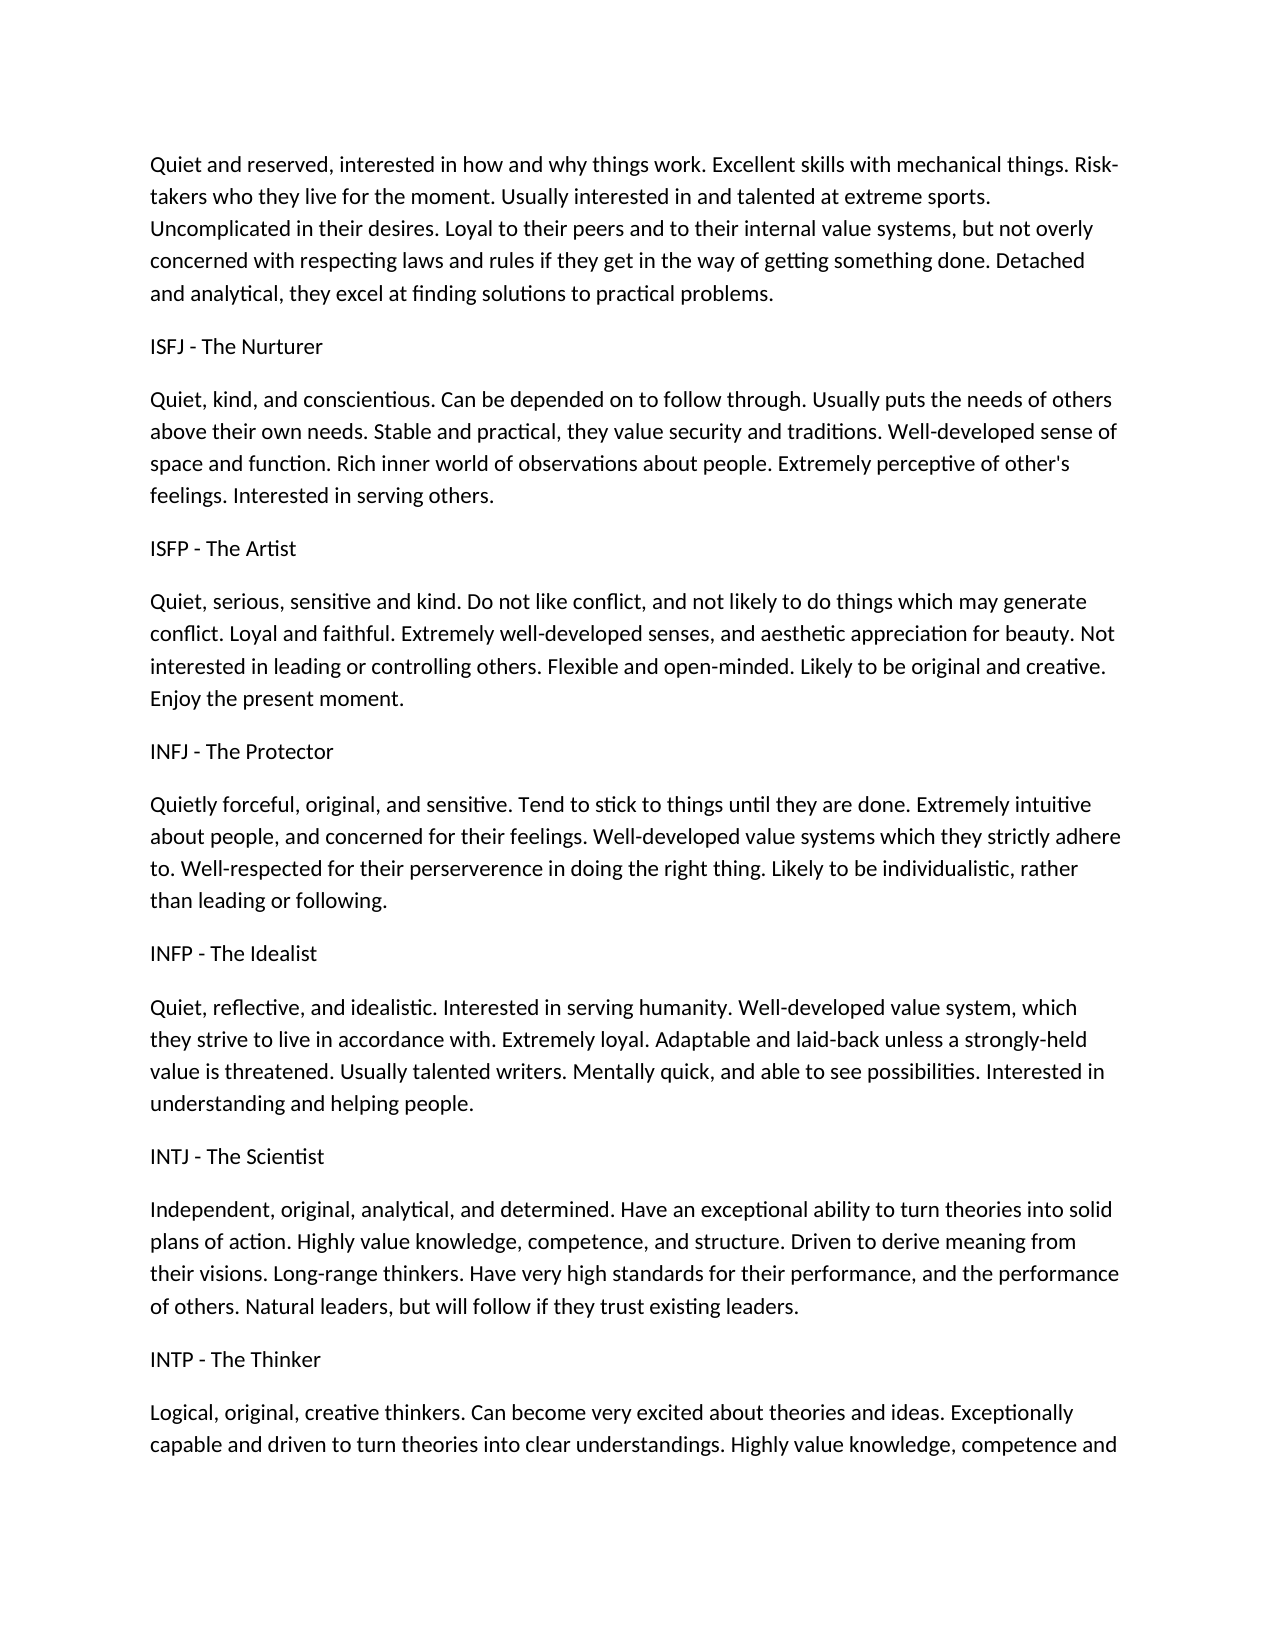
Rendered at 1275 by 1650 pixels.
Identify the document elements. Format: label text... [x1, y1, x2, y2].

text Quiet, kind, and conscientious. Can be depended on to follow through. Usually puts the needs of others above their own needs. Stable and practical, they value security and traditions. Well-developed sense of space and function. Rich inner world of observations about people. Extremely perceptive of other's feelings. Interested in serving others. [150, 385, 1125, 509]
text Quiet, serious, sensitive and kind. Do not like conflict, and not likely to do things which may generate conflict. Loyal and faithful. Extremely well-developed senses, and aesthetic appreciation for beauty. Not interested in leading or controlling others. Flexible and open-minded. Likely to be original and creative. Enjoy the present moment. [150, 587, 1125, 712]
text Quiet and reserved, interested in how and why things work. Excellent skills with mechanical things. Risk-takers who they live for the moment. Usually interested in and talented at extreme sports. Uncomplicated in their desires. Loyal to their peers and to their internal value systems, but not overly concerned with respecting laws and rules if they get in the way of getting something done. Detached and analytical, they excel at finding solutions to practical problems. [150, 150, 1125, 307]
text INTJ - The Scientist [150, 1142, 1125, 1170]
text Quietly forceful, original, and sensitive. Tend to stick to things until they are done. Extremely intuitive about people, and concerned for their feelings. Well-developed value systems which they strictly adhere to. Well-respected for their perserverence in doing the right thing. Likely to be individualistic, rather than leading or following. [150, 790, 1125, 914]
text ISFP - The Artist [150, 534, 1125, 562]
text Independent, original, analytical, and determined. Have an exceptional ability to turn theories into solid plans of action. Highly value knowledge, competence, and structure. Driven to derive meaning from their visions. Long-range thinkers. Have very high standards for their performance, and the performance of others. Natural leaders, but will follow if they trust existing leaders. [150, 1195, 1125, 1320]
text INTP - The Thinker [150, 1345, 1125, 1373]
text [150, 1398, 1125, 1458]
text INFJ - The Protector [150, 737, 1125, 765]
text INFP - The Idealist [150, 939, 1125, 968]
text ISFJ - The Nurturer [150, 332, 1125, 360]
text Quiet, reflective, and idealistic. Interested in serving humanity. Well-developed value system, which they strive to live in accordance with. Extremely loyal. Adaptable and laid-back unless a strongly-held value is threatened. Usually talented writers. Mentally quick, and able to see possibilities. Interested in understanding and helping people. [150, 993, 1125, 1117]
